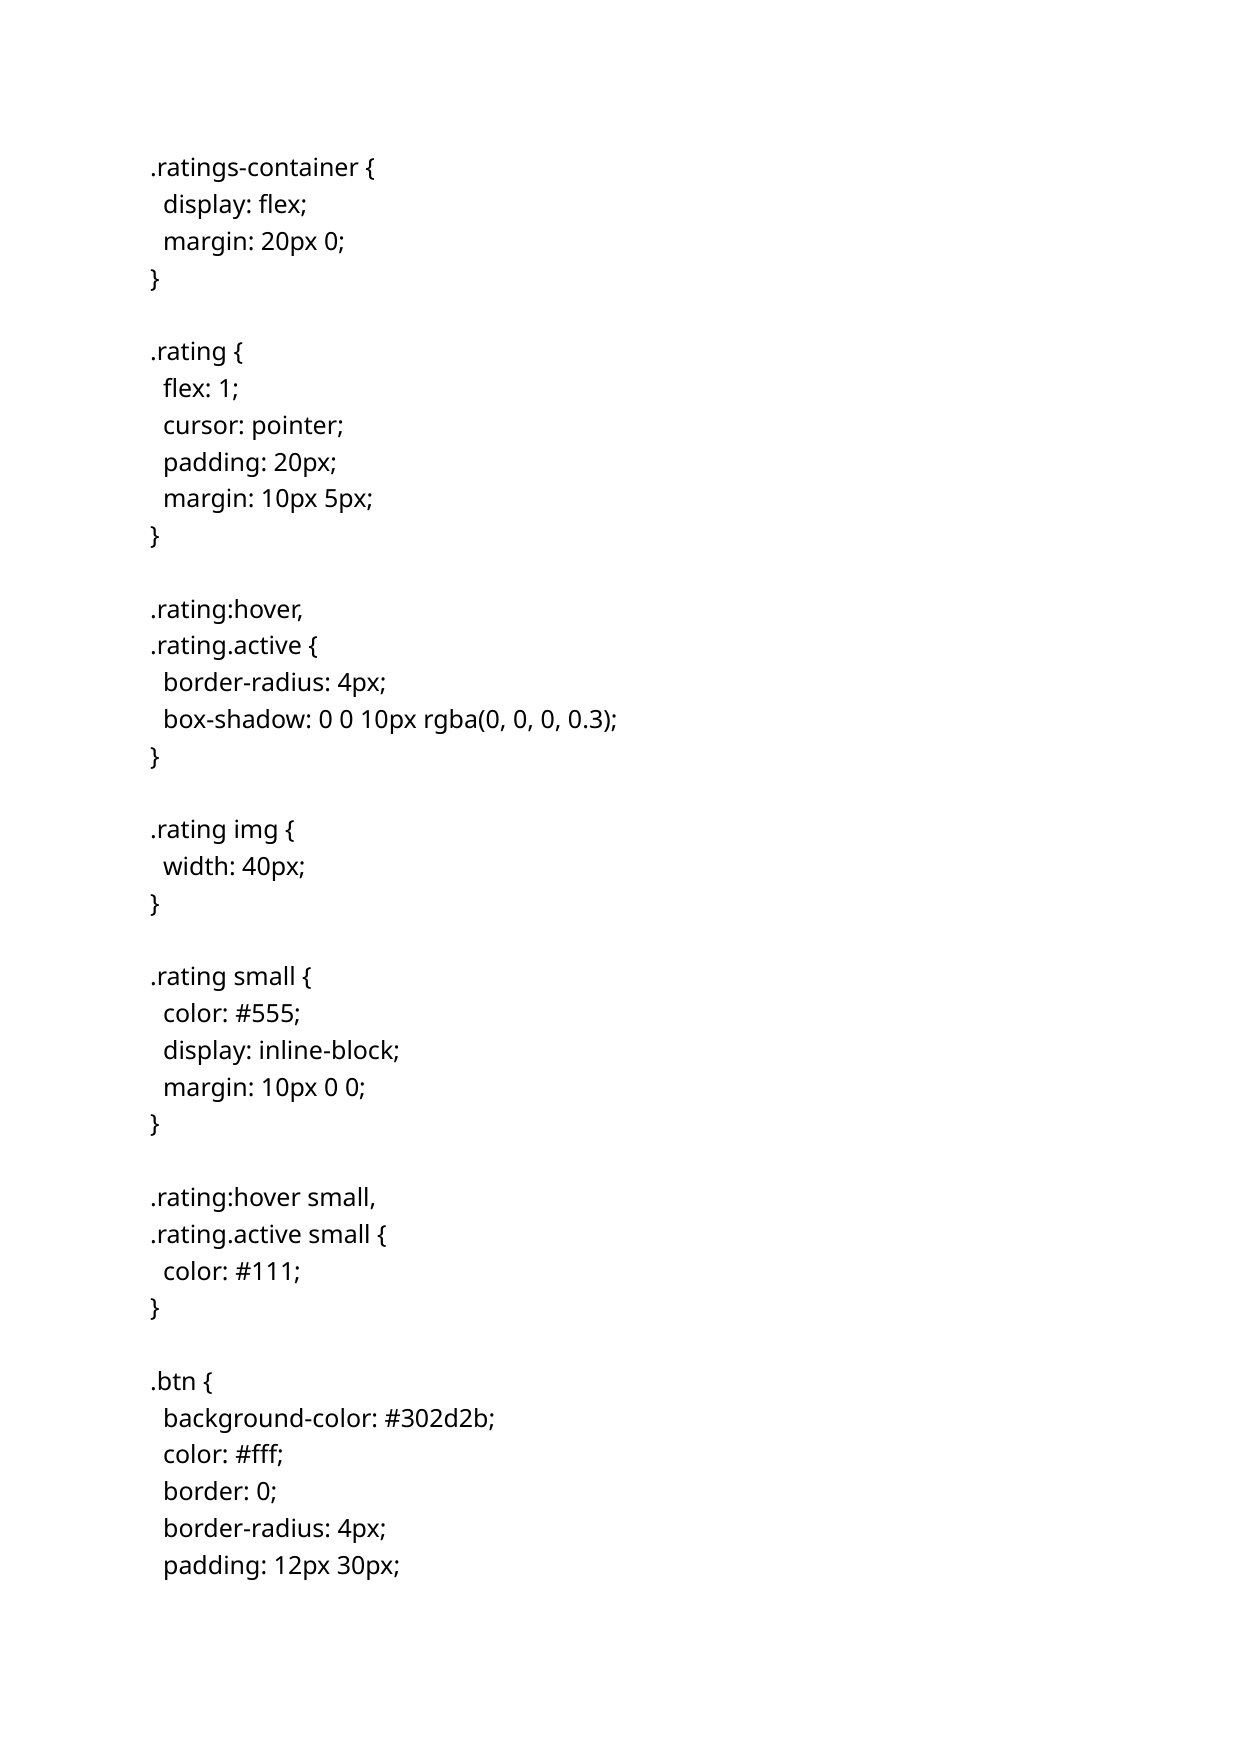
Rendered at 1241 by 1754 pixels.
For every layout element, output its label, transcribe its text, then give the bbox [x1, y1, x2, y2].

text padding: 20px; [150, 444, 1090, 478]
text .rating:hover small, [150, 1179, 1090, 1214]
text color: #111; [150, 1253, 1090, 1287]
text } [150, 1106, 1090, 1140]
text width: 40px; [150, 849, 1090, 883]
text margin: 20px 0; [150, 223, 1090, 258]
text color: #fff; [150, 1437, 1090, 1471]
text color: #555; [150, 996, 1090, 1030]
text .rating small { [150, 959, 1090, 993]
text .rating:hover, [150, 591, 1090, 625]
text flex: 1; [150, 371, 1090, 405]
text border-radius: 4px; [150, 1511, 1090, 1544]
text cursor: pointer; [150, 407, 1090, 441]
text .ratings-container { [150, 150, 1090, 184]
text } [150, 260, 1090, 294]
text .rating { [150, 334, 1090, 368]
text } [150, 518, 1090, 552]
text .rating img { [150, 812, 1090, 846]
text border: 0; [150, 1474, 1090, 1508]
text .rating.active { [150, 628, 1090, 662]
text display: inline-block; [150, 1032, 1090, 1067]
text background-color: #302d2b; [150, 1400, 1090, 1434]
text } [150, 885, 1090, 919]
text margin: 10px 0 0; [150, 1069, 1090, 1103]
text box-shadow: 0 0 10px rgba(0, 0, 0, 0.3); [150, 702, 1090, 736]
text border-radius: 4px; [150, 665, 1090, 699]
text .rating.active small { [150, 1216, 1090, 1250]
text } [150, 738, 1090, 772]
text display: flex; [150, 187, 1090, 221]
text } [150, 1290, 1090, 1324]
text padding: 12px 30px; [150, 1547, 1090, 1581]
text .btn { [150, 1363, 1090, 1397]
text margin: 10px 5px; [150, 481, 1090, 515]
